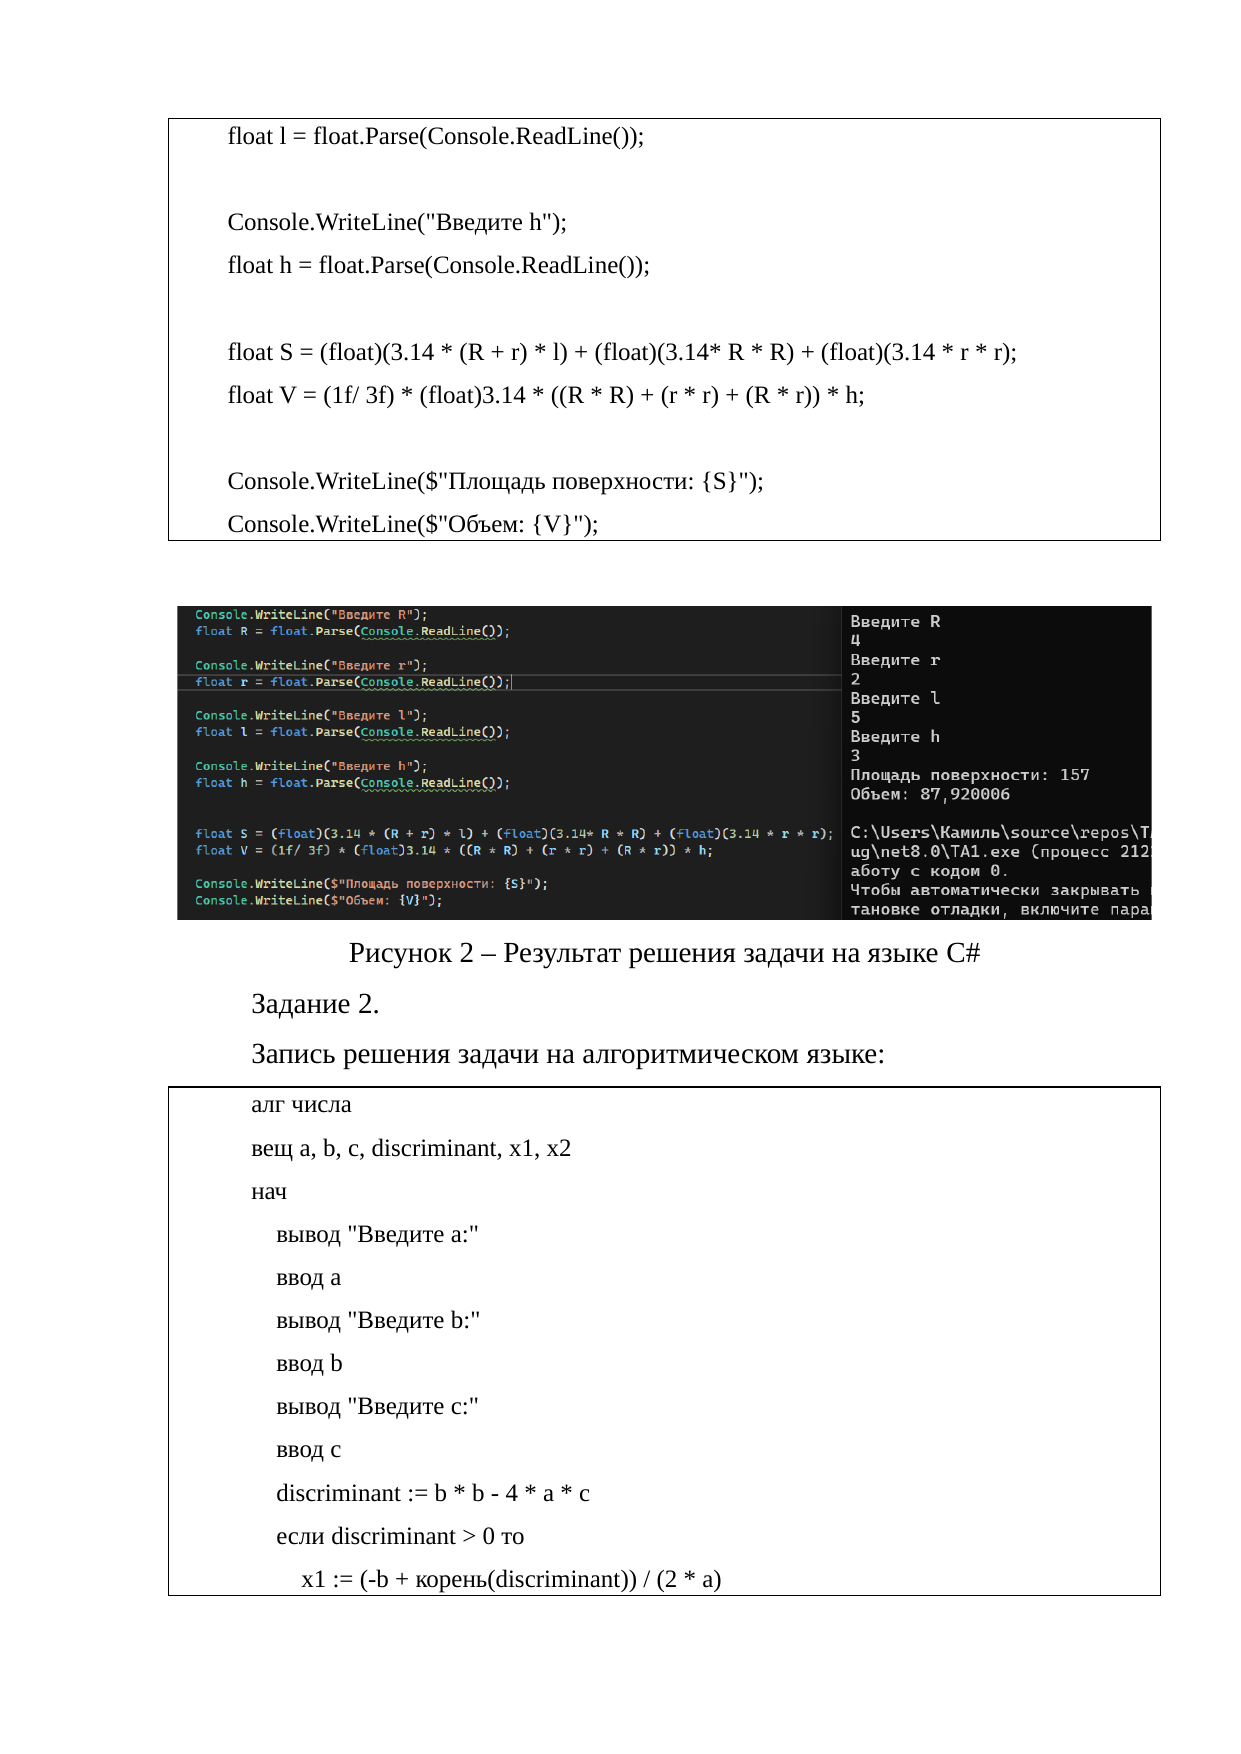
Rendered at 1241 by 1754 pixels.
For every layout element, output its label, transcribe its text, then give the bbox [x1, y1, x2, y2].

text discriminant := b * b - 4 * a * c [169, 1474, 1160, 1506]
text вывод "Введите b:" [169, 1302, 1160, 1334]
text вывод "Введите a:" [169, 1216, 1160, 1248]
text Рисунок 2 – Результат решения задачи на языке C# [177, 936, 1152, 969]
text ввод a [169, 1259, 1160, 1291]
text Запись решения задачи на алгоритмическом языке: [177, 1036, 1152, 1070]
text вывод "Введите c:" [169, 1388, 1160, 1420]
text ввод b [169, 1345, 1160, 1377]
picture [177, 606, 1152, 920]
text Console.WriteLine($"Объем: {V}"); [169, 506, 1160, 540]
text float S = (float)(3.14 * (R + r) * l) + (float)(3.14* R * R) + (float)(3.14 * r * r); [169, 334, 1160, 366]
text вещ a, b, c, discriminant, x1, x2 [169, 1129, 1160, 1161]
text Console.WriteLine($"Площадь поверхности: {S}"); [169, 463, 1160, 495]
text Console.WriteLine("Введите h"); [169, 204, 1160, 236]
text float h = float.Parse(Console.ReadLine()); [169, 247, 1160, 279]
text нач [169, 1173, 1160, 1204]
text x1 := (-b + корень(discriminant)) / (2 * a) [169, 1561, 1160, 1595]
text float l = float.Parse(Console.ReadLine()); [169, 119, 1160, 150]
text float V = (1f/ 3f) * (float)3.14 * ((R * R) + (r * r) + (R * r)) * h; [169, 377, 1160, 409]
list Задание 2. [177, 986, 1152, 1019]
text ввод c [169, 1431, 1160, 1463]
text если discriminant > 0 то [169, 1518, 1160, 1549]
text алг числа [169, 1088, 1160, 1118]
